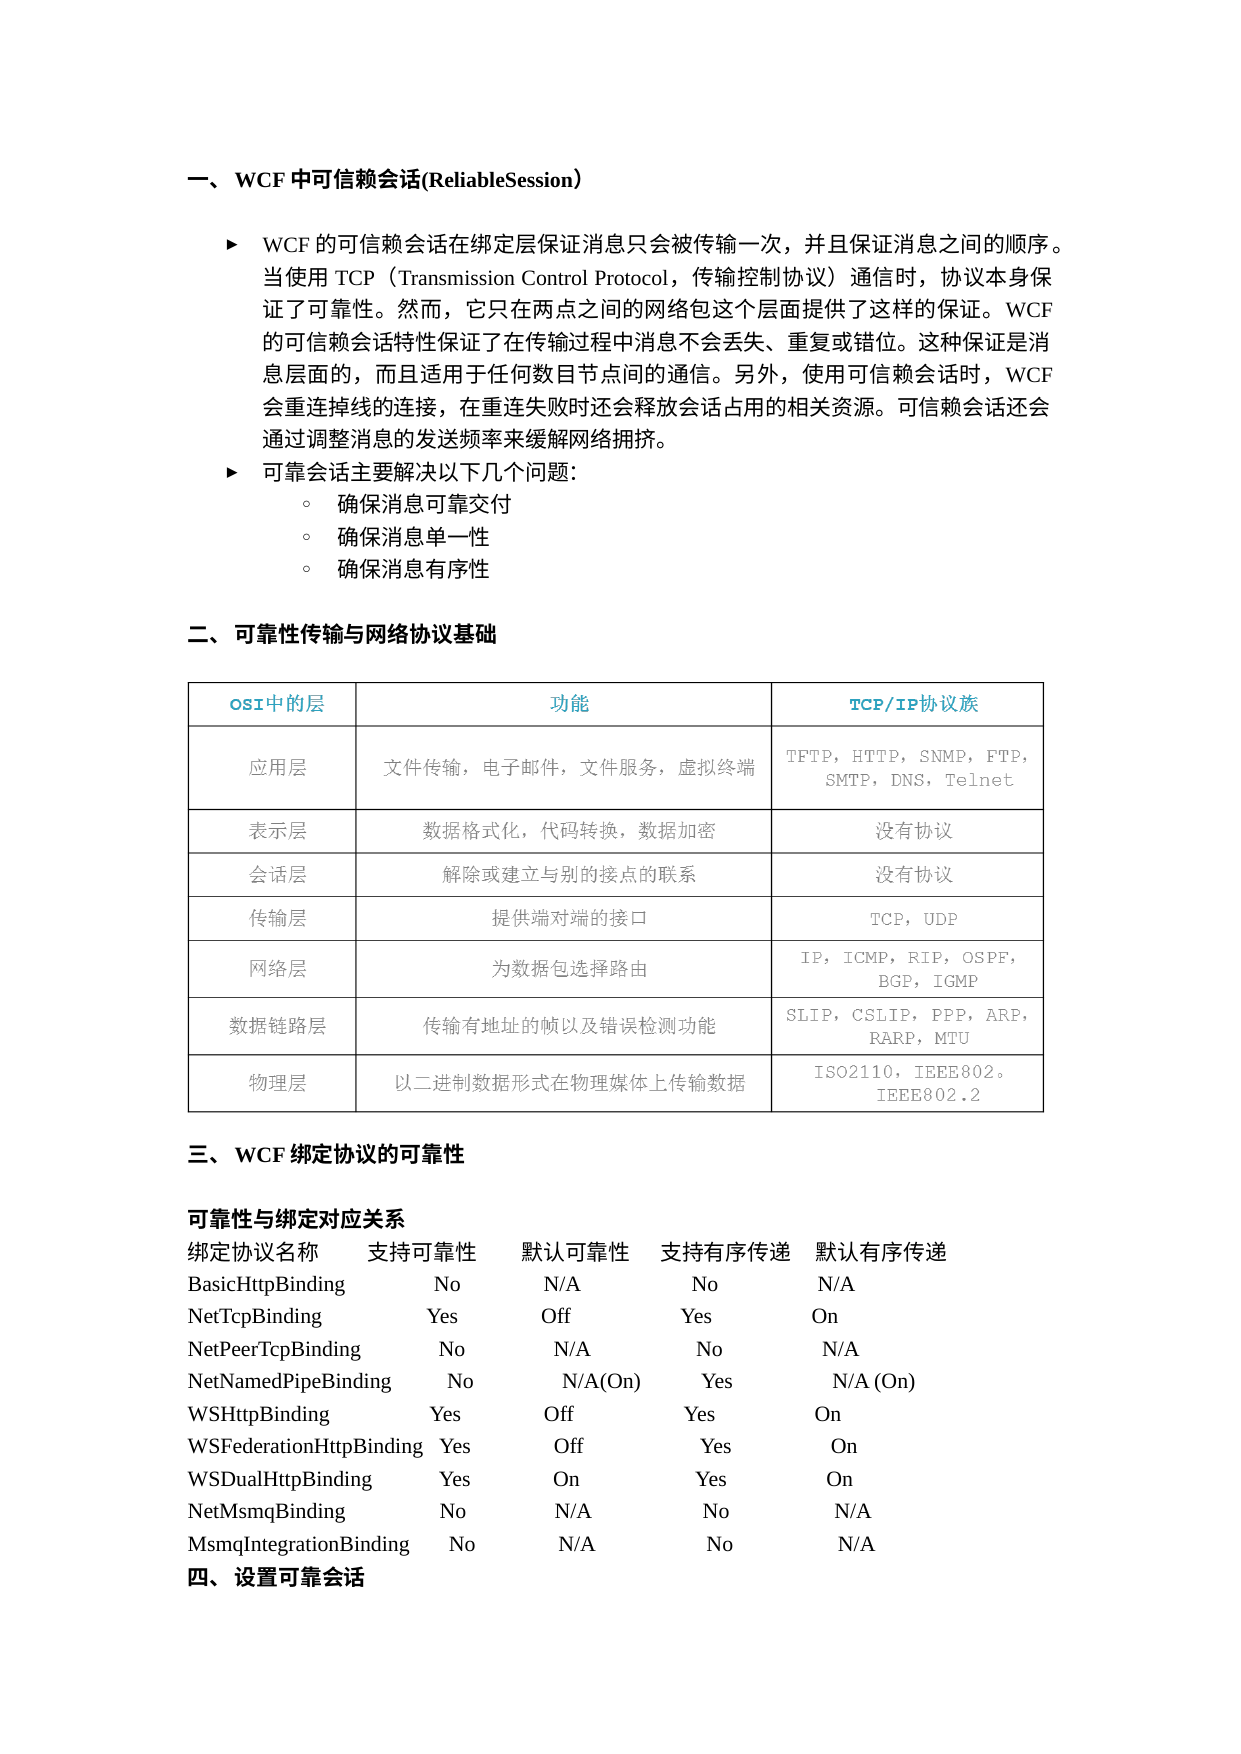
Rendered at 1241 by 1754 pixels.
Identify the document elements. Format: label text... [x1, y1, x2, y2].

list 可靠性传输与网络协议基础 [187, 617, 1053, 649]
text WSHttpBinding Yes Off Yes On [187, 1397, 1053, 1429]
text NetNamedPipeBinding No N/A(On) Yes N/A (On) [187, 1364, 1053, 1397]
list 确保消息有序性 [300, 552, 1053, 584]
list WCF的可信赖会话在绑定层保证消息只会被传输一次，并且保证消息之间的顺序。当使用TCP（Transmission Control Protocol，传输控制协议）通信时，协议本身保证了可靠性。然而，它只在两点之间的网络包这个层面提供了这样的保证。WCF的可信赖会话特性保证了在传输过程中消息不会丢失、重复或错位。这种保证是消息层面的，而且适用于任何数目节点间的通信。另外，使用可信赖会话时，WCF会重连掉线的连接，在重连失败时还会释放会话占用的相关资源。可信赖会话还会通过调整消息的发送频率来缓解网络拥挤。 [225, 227, 1053, 454]
text MsmqIntegrationBinding No N/A No N/A [187, 1527, 1053, 1559]
list 可靠会话主要解决以下几个问题： [225, 454, 1053, 487]
text WSDualHttpBinding Yes On Yes On [187, 1462, 1053, 1494]
text NetPeerTcpBinding No N/A No N/A [187, 1332, 1053, 1364]
text NetTcpBinding Yes Off Yes On [187, 1299, 1053, 1332]
list WCF中可信赖会话(ReliableSession） [187, 162, 1053, 194]
list WCF绑定协议的可靠性 [187, 1137, 1053, 1169]
picture [187, 682, 1053, 1119]
text 绑定协议名称 支持可靠性 默认可靠性 支持有序传递 默认有序传递 [187, 1234, 1053, 1267]
text NetMsmqBinding No N/A No N/A [187, 1494, 1053, 1527]
text BasicHttpBinding No N/A No N/A [187, 1267, 1053, 1299]
list 设置可靠会话 [187, 1559, 1053, 1592]
text 可靠性与绑定对应关系 [187, 1202, 1053, 1234]
text WSFederationHttpBinding Yes Off Yes On [187, 1429, 1053, 1462]
list 确保消息可靠交付 [300, 487, 1053, 519]
list 确保消息单一性 [300, 519, 1053, 552]
